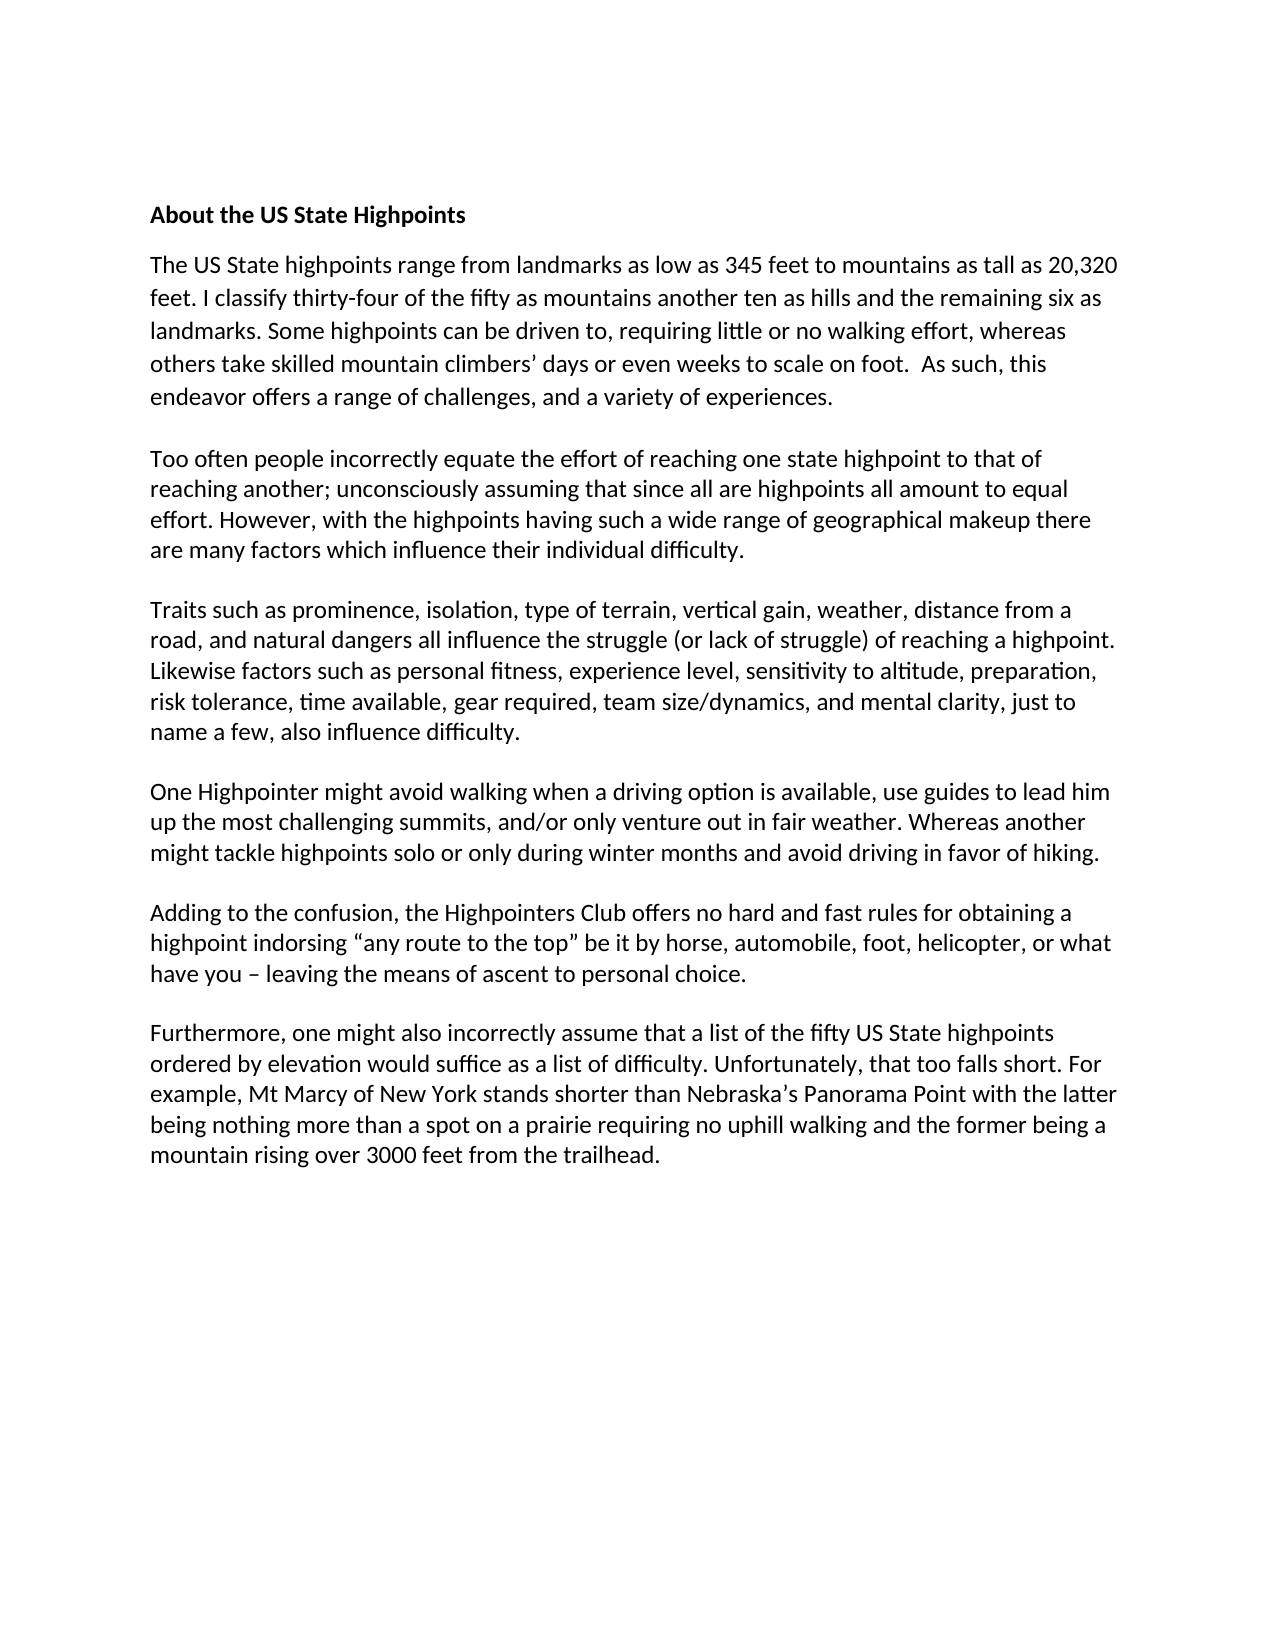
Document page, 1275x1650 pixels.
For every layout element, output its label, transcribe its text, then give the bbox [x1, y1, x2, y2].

text Adding to the confusion, the Highpointers Club offers no hard and fast rules for obtaining a highpoint indorsing “any route to the top” be it by horse, automobile, foot, helicopter, or what have you – leaving the means of ascent to personal choice. [150, 897, 1125, 988]
text Furthermore, one might also incorrectly assume that a list of the fifty US State highpoints ordered by elevation would suffice as a list of difficulty. Unfortunately, that too falls short. For example, Mt Marcy of New York stands shorter than Nebraska’s Panorama Point with the latter being nothing more than a spot on a prairie requiring no uphill walking and the former being a mountain rising over 3000 feet from the trailhead. [150, 1017, 1125, 1170]
text Too often people incorrectly equate the effort of reaching one state highpoint to that of reaching another; unconsciously assuming that since all are highpoints all amount to equal effort. However, with the highpoints having such a wide range of geographical makeup there are many factors which influence their individual difficulty. [150, 443, 1125, 565]
text Traits such as prominence, isolation, type of terrain, vertical gain, weather, distance from a road, and natural dangers all influence the struggle (or lack of struggle) of reaching a highpoint. Likewise factors such as personal fitness, experience level, sensitivity to altitude, preparation, risk tolerance, time available, gear required, team size/dynamics, and mental clarity, just to name a few, also influence difficulty. [150, 594, 1125, 747]
text One Highpointer might avoid walking when a driving option is available, use guides to lead him up the most challenging summits, and/or only venture out in fair weather. Whereas another might tackle highpoints solo or only during winter months and avoid driving in favor of hiking. [150, 776, 1125, 867]
text The US State highpoints range from landmarks as low as 345 feet to mountains as tall as 20,320 feet. I classify thirty-four of the fifty as mountains another ten as hills and the remaining six as landmarks. Some highpoints can be driven to, requiring little or no walking effort, whereas others take skilled mountain climbers’ days or even weeks to scale on foot. As such, this endeavor offers a range of challenges, and a variety of experiences. [150, 249, 1125, 411]
text About the US State Highpoints [150, 199, 1125, 230]
